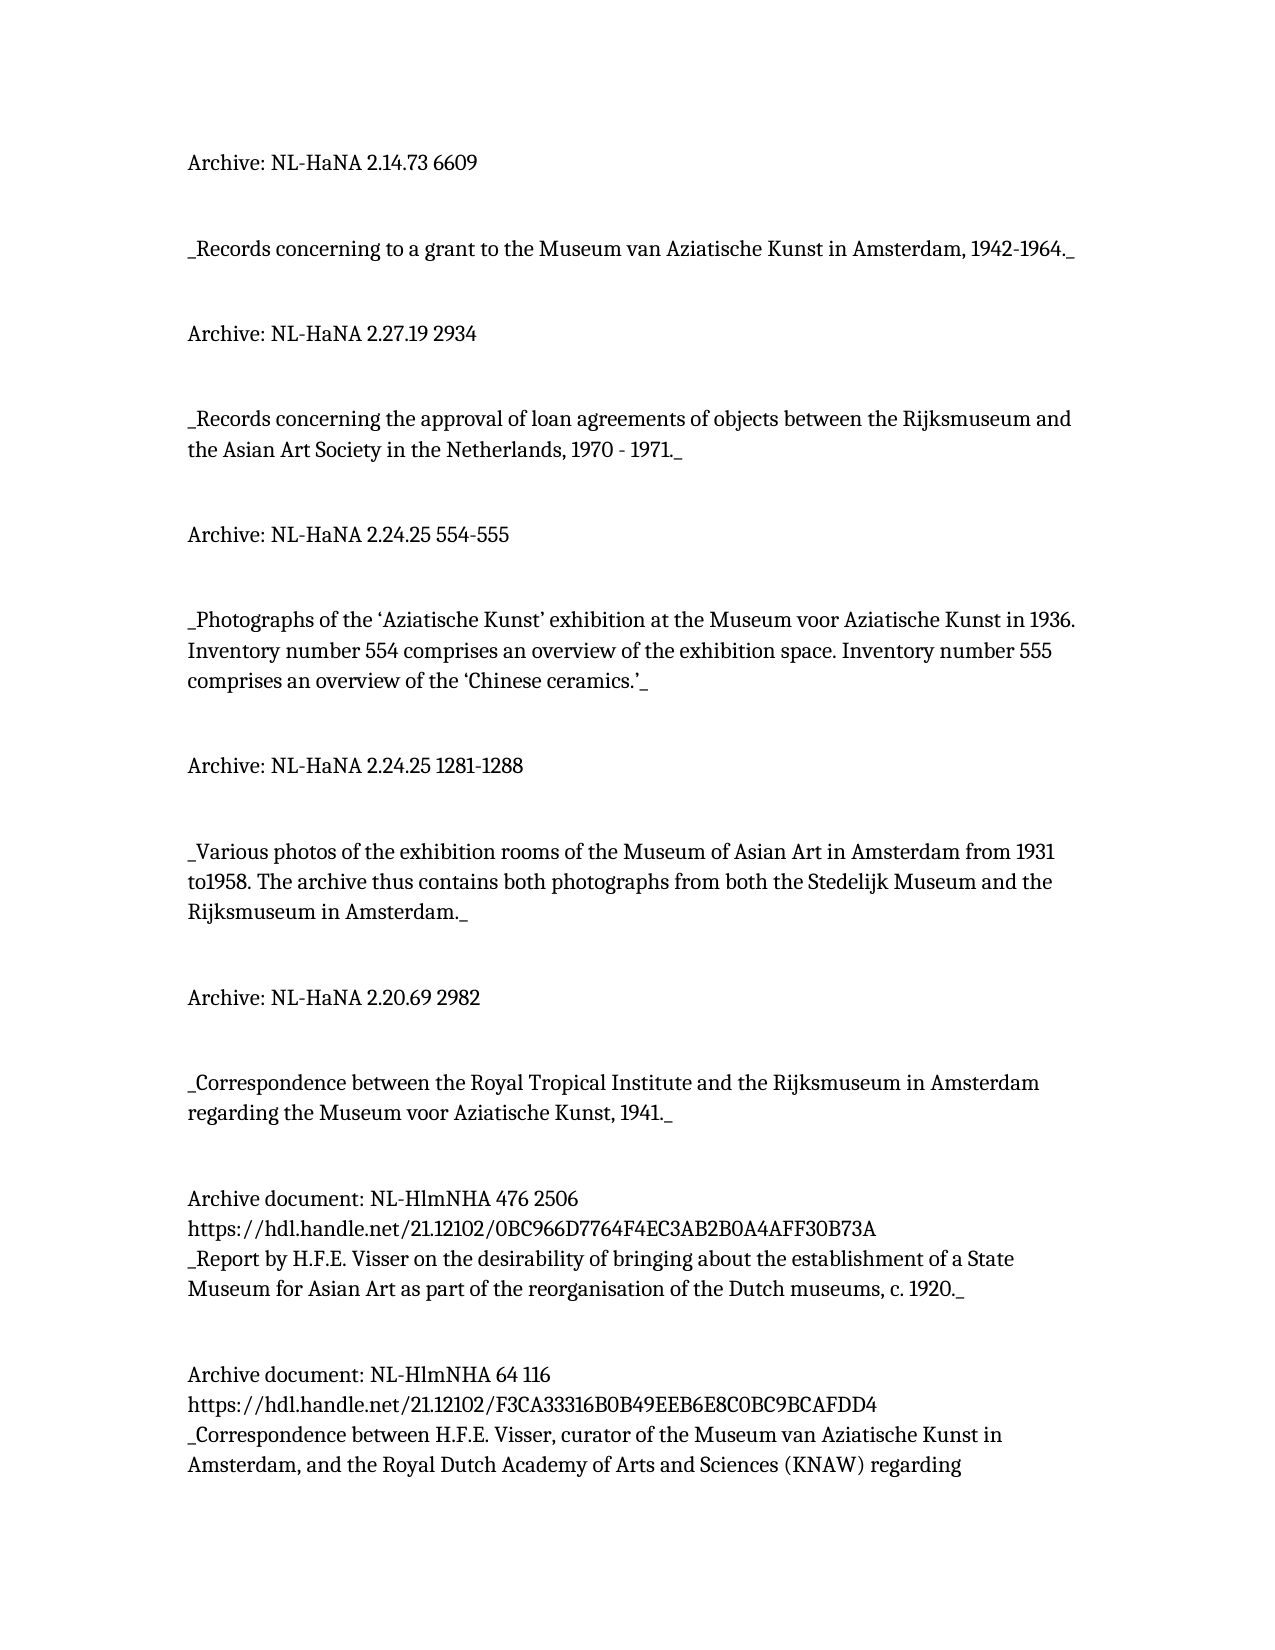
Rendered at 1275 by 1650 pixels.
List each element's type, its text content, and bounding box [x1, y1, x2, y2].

text Archive: NL-HaNA 2.20.69 2982 [187, 984, 1087, 1011]
text Archive: NL-HaNA 2.27.19 2934 [187, 321, 1087, 347]
text _Various photos of the exhibition rooms of the Museum of Asian Art in Amsterdam from 1931 to1958. The archive thus contains both photographs from both the Stedelijk Museum and the Rijksmuseum in Amsterdam._ [187, 838, 1087, 925]
text _Correspondence between the Royal Tropical Institute and the Rijksmuseum in Amsterdam regarding the Museum voor Aziatische Kunst, 1941._ [187, 1070, 1087, 1126]
text Archive: NL-HaNA 2.24.25 554-555 [187, 522, 1087, 548]
text _Records concerning the approval of loan agreements of objects between the Rijksmuseum and the Asian Art Society in the Netherlands, 1970 - 1971._ [187, 406, 1087, 463]
text Archive: NL-HaNA 2.24.25 1281-1288 [187, 753, 1087, 779]
text Archive document: NL-HlmNHA 476 2506 https://hdl.handle.net/21.12102/0BC966D7764F4EC3AB2B0A4AFF30B73A _Report by H.F.E. Visser on the desirability of bringing about the establishment of a State Museum for Asian Art as part of the reorganisation of the Dutch museums, c. 1920._ [187, 1185, 1087, 1302]
text _Records concerning to a grant to the Museum van Aziatische Kunst in Amsterdam, 1942-1964._ [187, 235, 1087, 262]
text _Photographs of the ‘Aziatische Kunst’ exhibition at the Museum voor Aziatische Kunst in 1936. Inventory number 554 comprises an overview of the exhibition space. Inventory number 555 comprises an overview of the ‘Chinese ceramics.’_ [187, 607, 1087, 694]
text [187, 1361, 1087, 1478]
text Archive: NL-HaNA 2.14.73 6609 [187, 150, 1087, 176]
